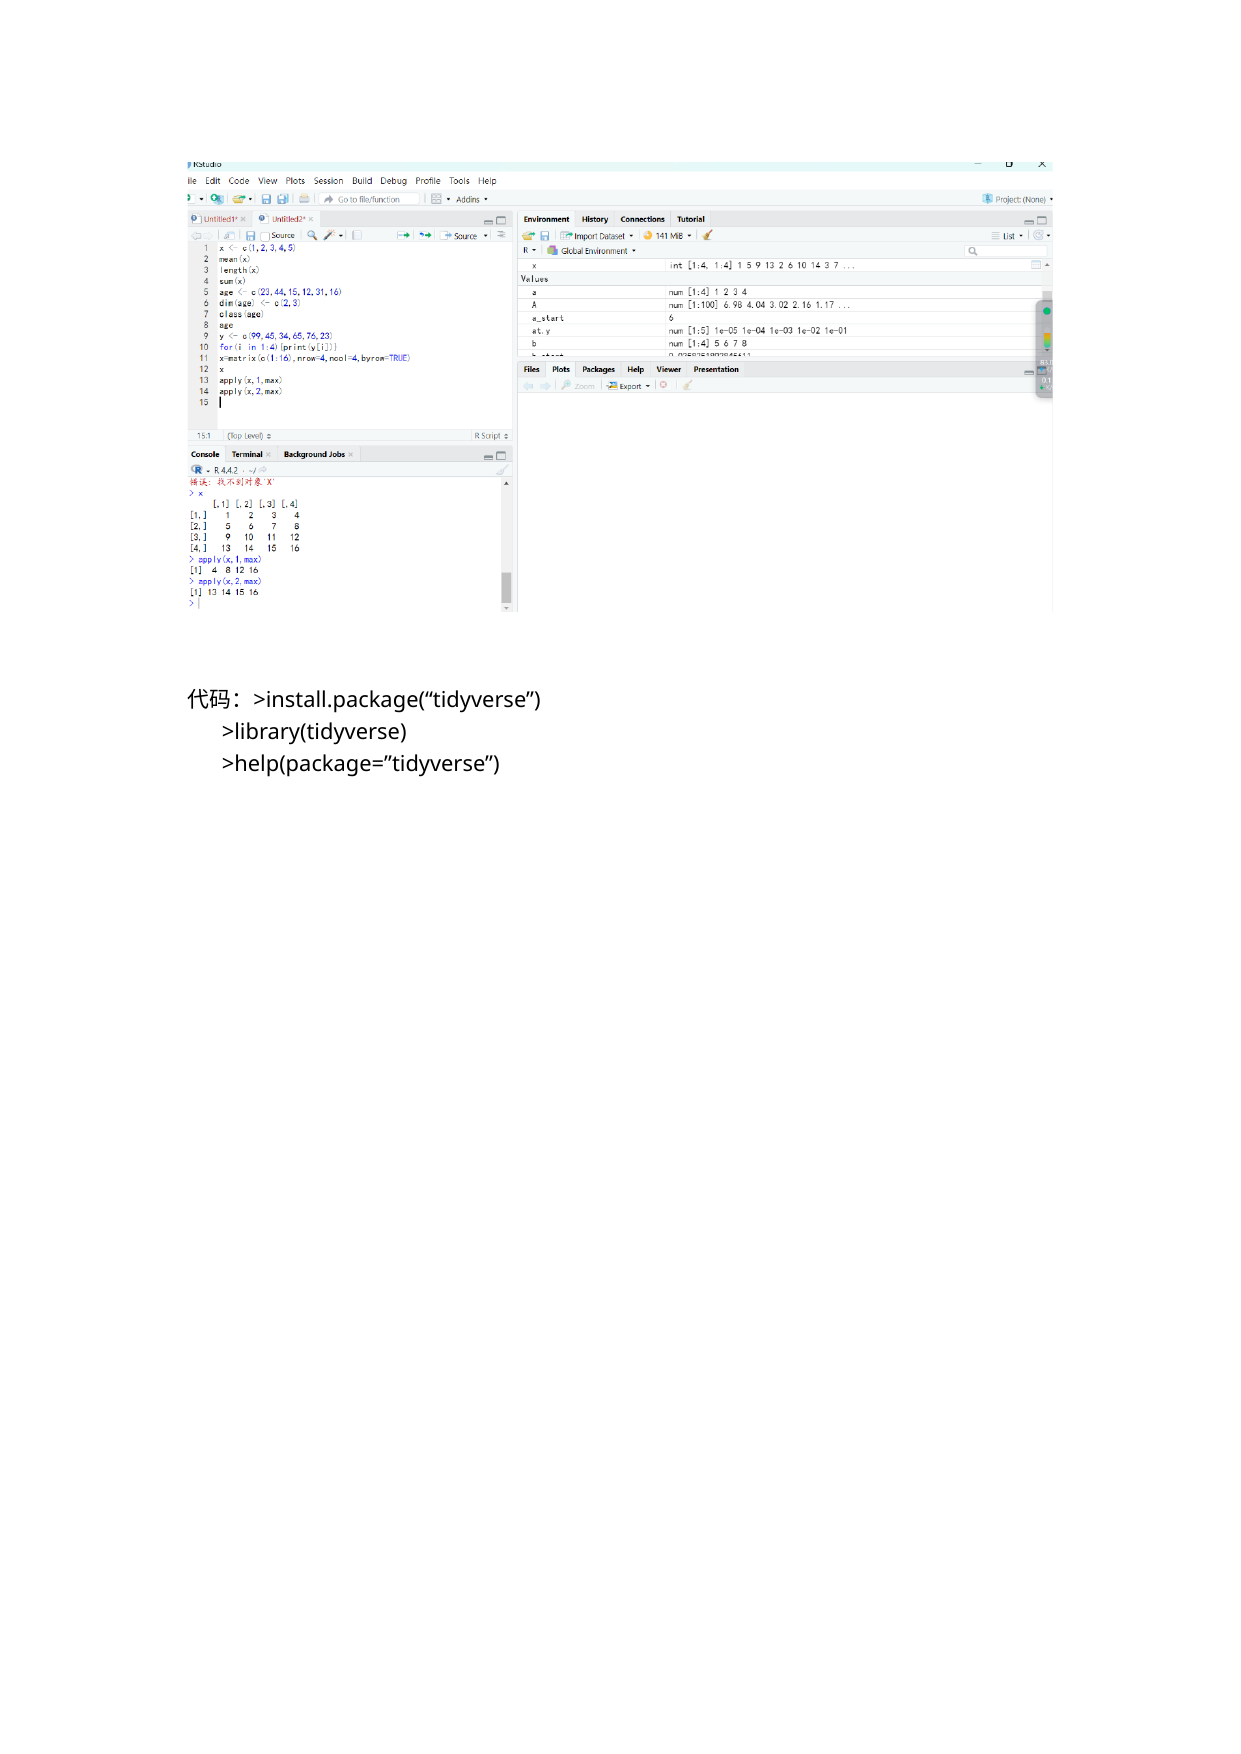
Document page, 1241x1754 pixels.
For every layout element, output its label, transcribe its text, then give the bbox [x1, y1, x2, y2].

text >help(package=”tidyverse”) [187, 747, 1053, 779]
text 代码：>install.package(“tidyverse”) [187, 682, 1053, 714]
text >library(tidyverse) [187, 714, 1053, 747]
picture [187, 162, 1053, 612]
